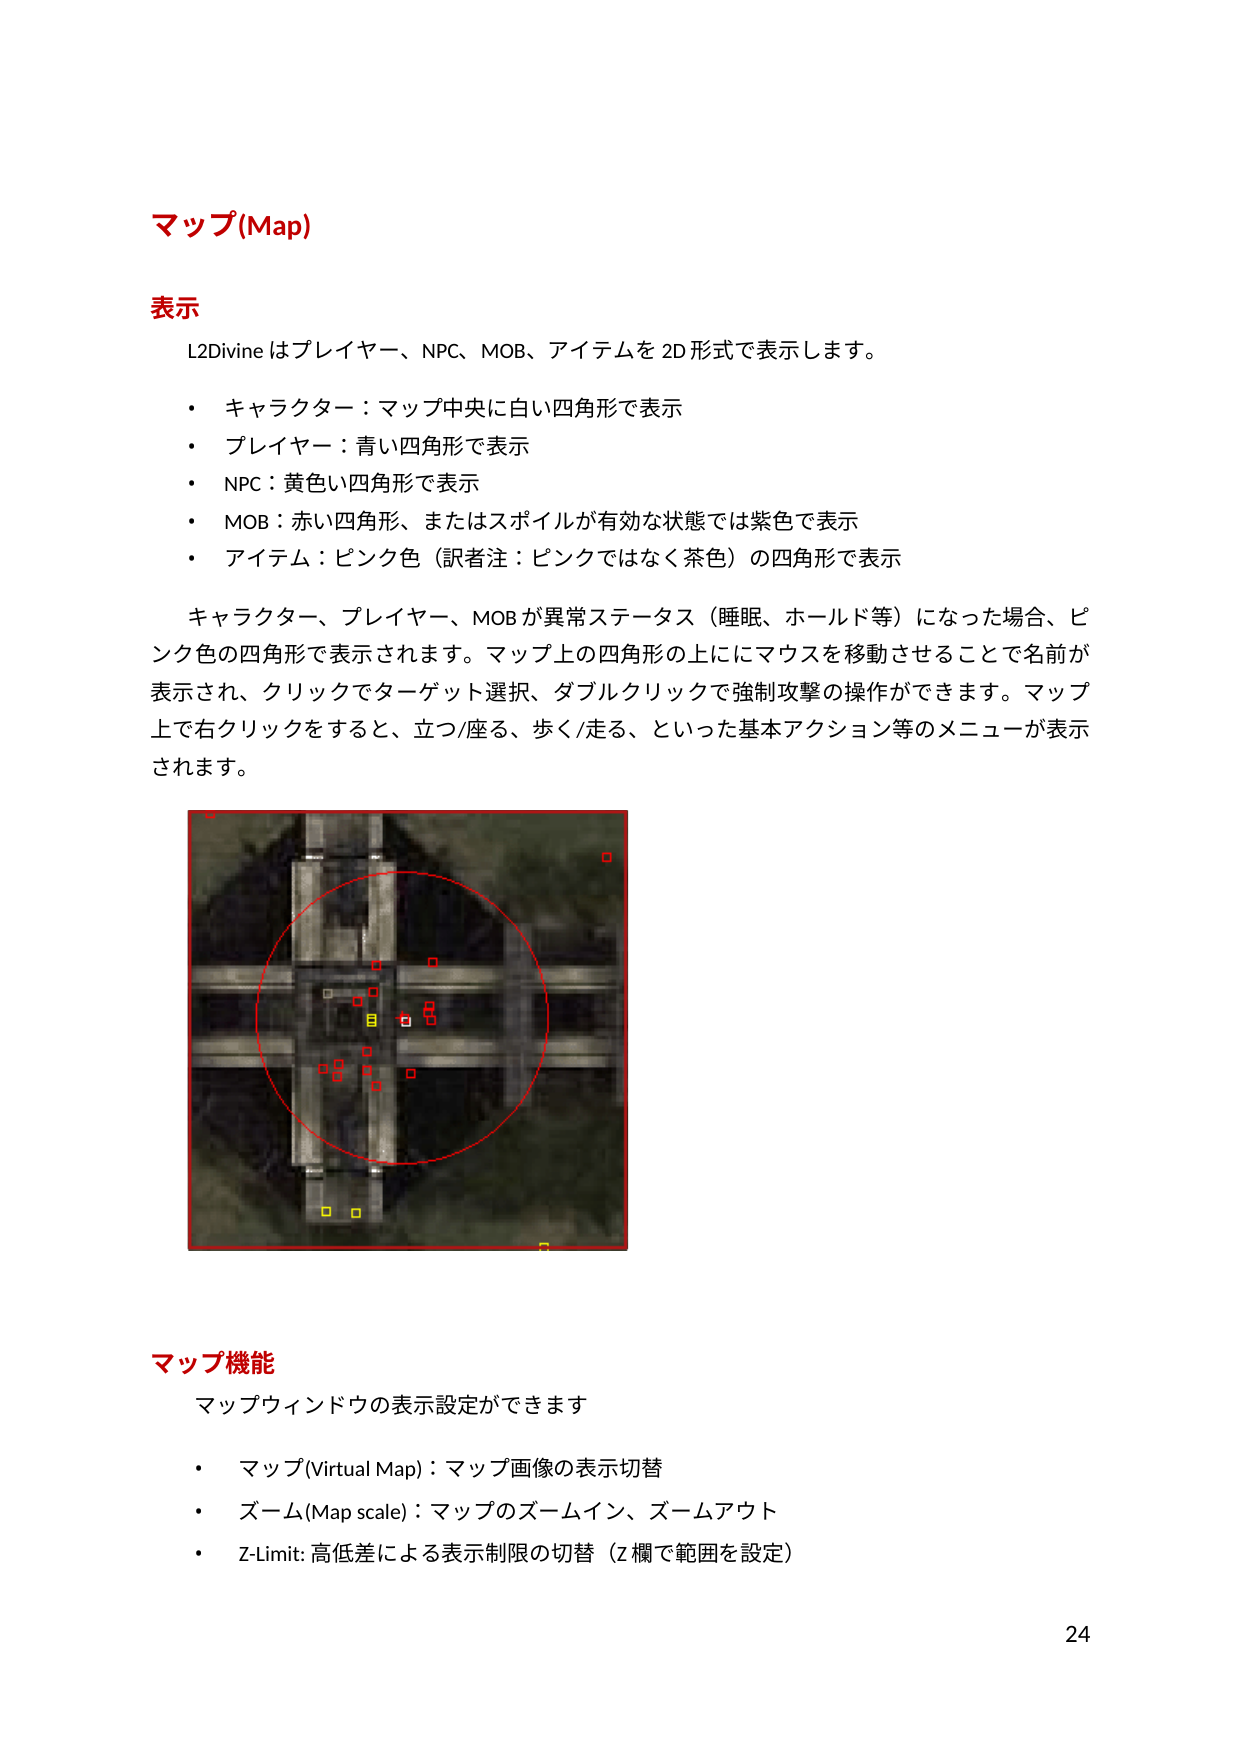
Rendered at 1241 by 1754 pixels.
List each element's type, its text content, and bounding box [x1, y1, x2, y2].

list マップ(Virtual Map)：マップ画像の表示切替 [194, 1449, 1090, 1486]
list Z-Limit: 高低差による表示制限の切替（Z欄で範囲を設定） [194, 1533, 1090, 1571]
list プレイヤー：青い四角形で表示 [187, 426, 1090, 464]
list NPC：黄色い四角形で表示 [187, 464, 1090, 501]
text マップウィンドウの表示設定ができます [150, 1386, 1090, 1423]
list ズーム(Map scale)：マップのズームイン、ズームアウト [194, 1491, 1090, 1528]
list MOB：赤い四角形、またはスポイルが有効な状態では紫色で表示 [187, 501, 1090, 539]
text キャラクター、プレイヤー、MOBが異常ステータス（睡眠、ホールド等）になった場合、ピンク色の四角形で表示されます。マップ上の四角形の上ににマウスを移動させることで名前が表示され、クリックでターゲット選択、ダブルクリックで強制攻撃の操作ができます。マップ上で右クリックをすると、立つ/座る、歩く/走る、といった基本アクション等のメニューが表示されます。 [150, 597, 1090, 784]
subtitle 表示 [150, 287, 1090, 325]
subtitle マップ(Map) [150, 185, 1090, 260]
list アイテム：ピンク色（訳者注：ピンクではなく茶色）の四角形で表示 [187, 539, 1090, 576]
text L2Divine はプレイヤー、NPC、MOB、アイテムを2D形式で表示します。 [150, 330, 1090, 368]
picture [187, 810, 629, 1251]
list キャラクター：マップ中央に白い四角形で表示 [187, 389, 1090, 426]
subtitle マップ機能 [150, 1343, 1090, 1380]
